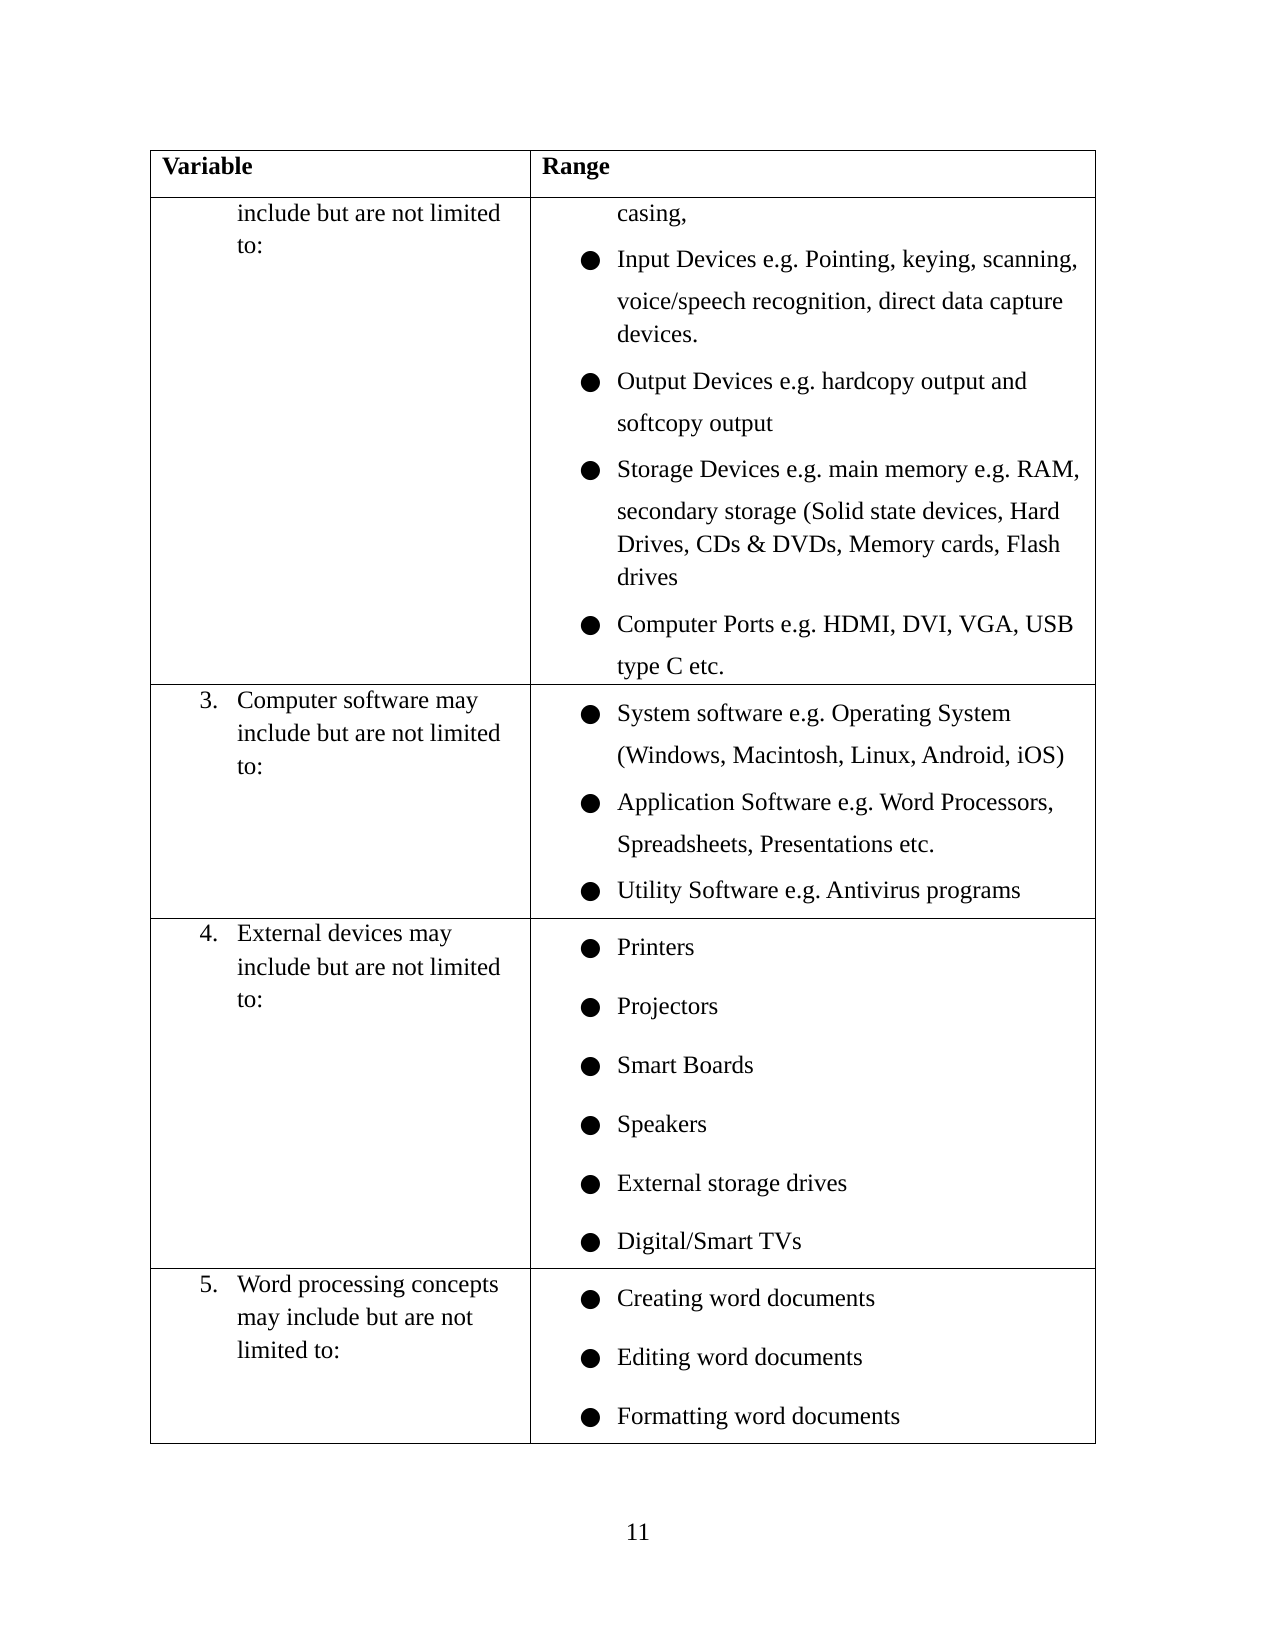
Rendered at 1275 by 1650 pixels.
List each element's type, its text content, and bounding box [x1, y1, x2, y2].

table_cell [151, 198, 530, 684]
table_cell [531, 198, 1095, 684]
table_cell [531, 1269, 1095, 1443]
table_cell External devices may include but are not limited to: [151, 919, 530, 1268]
table_header Variable [151, 151, 530, 197]
table_cell Printers Projectors Smart Boards Speakers External storage drives Digital/Smart TVs [531, 919, 1095, 1268]
table_cell Computer software may include but are not limited to: [151, 685, 530, 917]
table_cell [151, 1269, 530, 1443]
table_cell System software e.g. Operating System (Windows, Macintosh, Linux, Android, iOS) Application Software e.g. Word Processors, Spreadsheets, Presentations etc. Utility Software e.g. Antivirus programs [531, 685, 1095, 917]
table_header Range [531, 151, 1095, 197]
